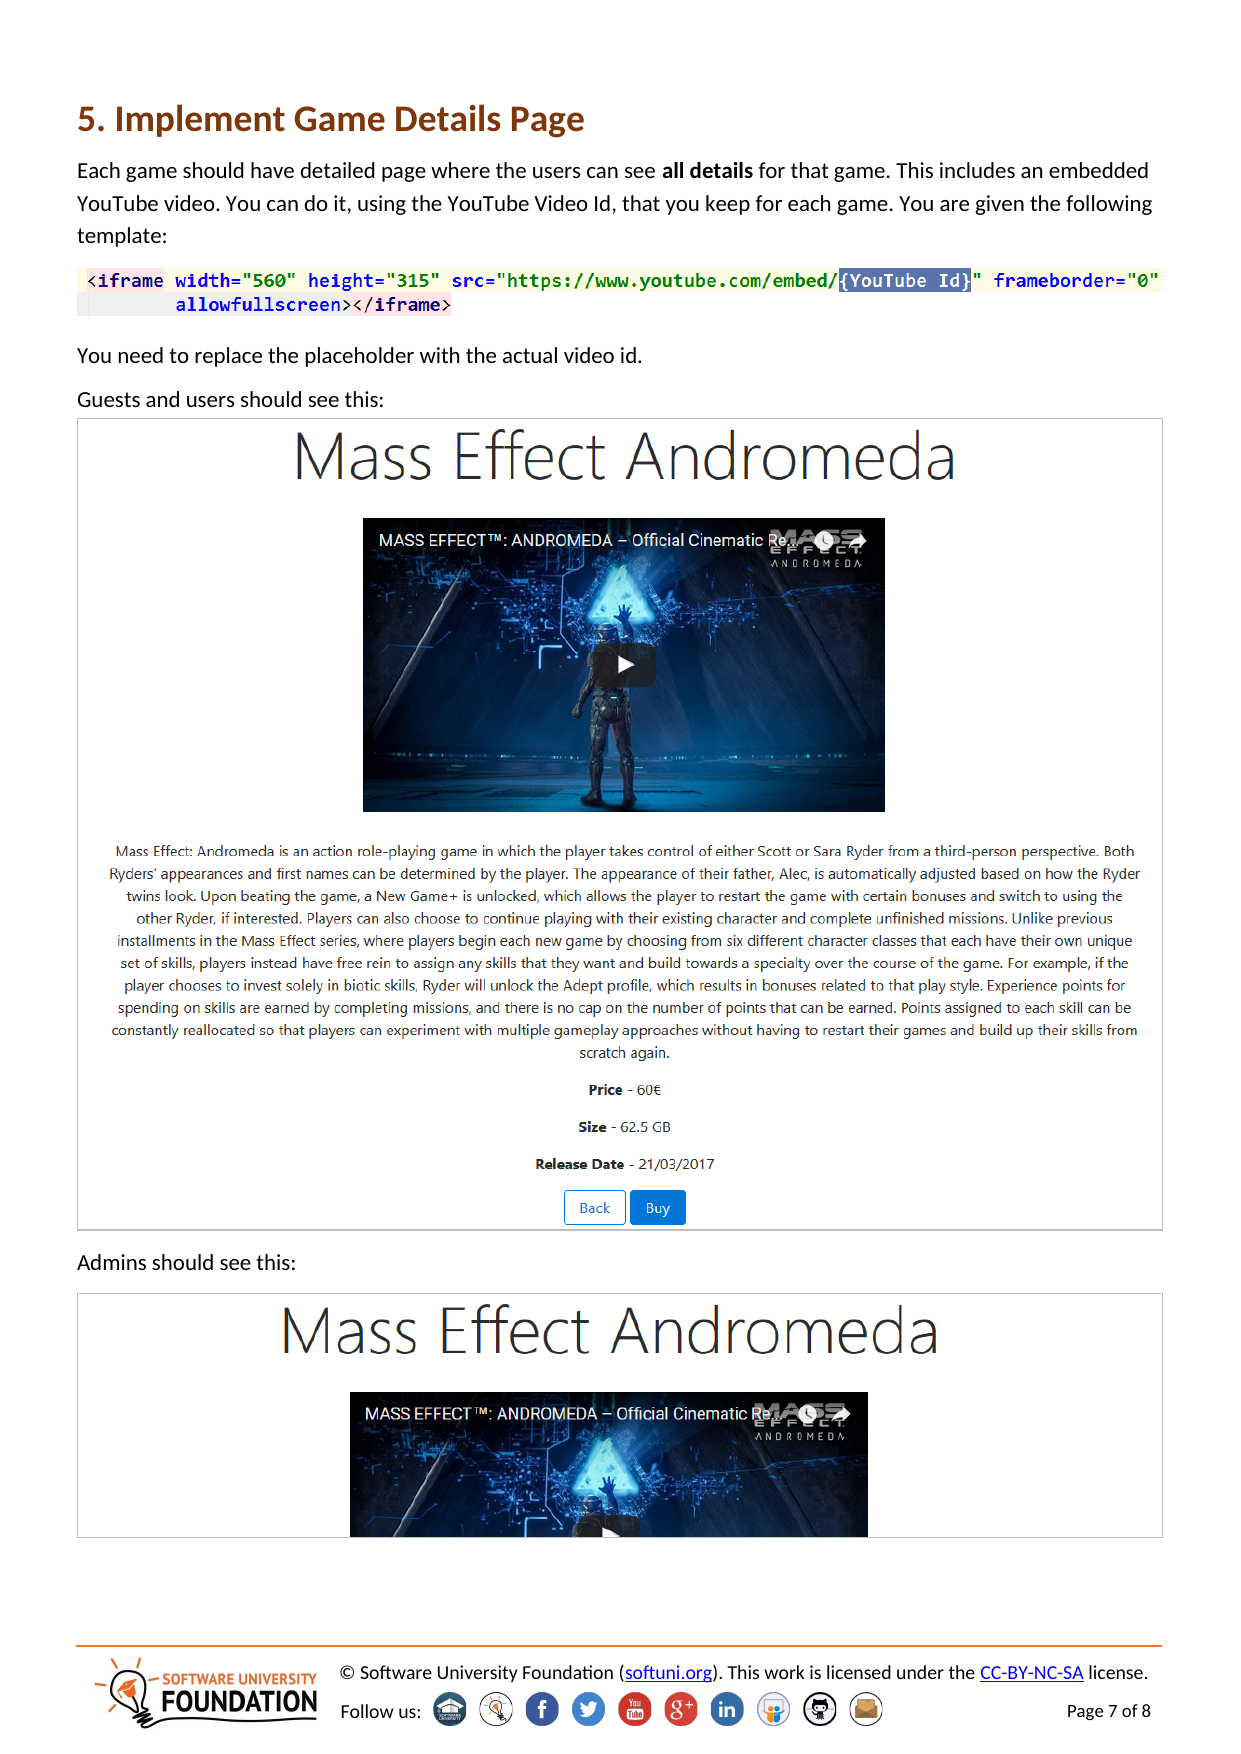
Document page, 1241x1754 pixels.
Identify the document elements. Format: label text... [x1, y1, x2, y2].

text Guests and users should see this: [77, 385, 1163, 418]
picture [93, 1656, 317, 1729]
text Each game should have detailed page where the users can see all details for that game. This includes an embedded YouTube video. You can do it, using the YouTube Video Id, that you keep for each game. You are given the following template: [77, 156, 1163, 249]
text You need to replace the placeholder with the actual video id. [77, 341, 1163, 369]
picture [757, 1692, 790, 1726]
picture [76, 265, 1164, 324]
picture [433, 1692, 467, 1726]
picture [664, 1692, 698, 1726]
text Admins should see this: [77, 1248, 1163, 1276]
picture [479, 1692, 513, 1726]
picture [618, 1692, 652, 1726]
picture [525, 1692, 559, 1726]
picture [78, 1294, 1162, 1537]
picture [849, 1692, 883, 1726]
subtitle Implement Game Details Page [77, 95, 1163, 141]
picture [78, 419, 1162, 1229]
picture [710, 1692, 744, 1726]
picture [803, 1692, 837, 1726]
picture [572, 1692, 605, 1726]
